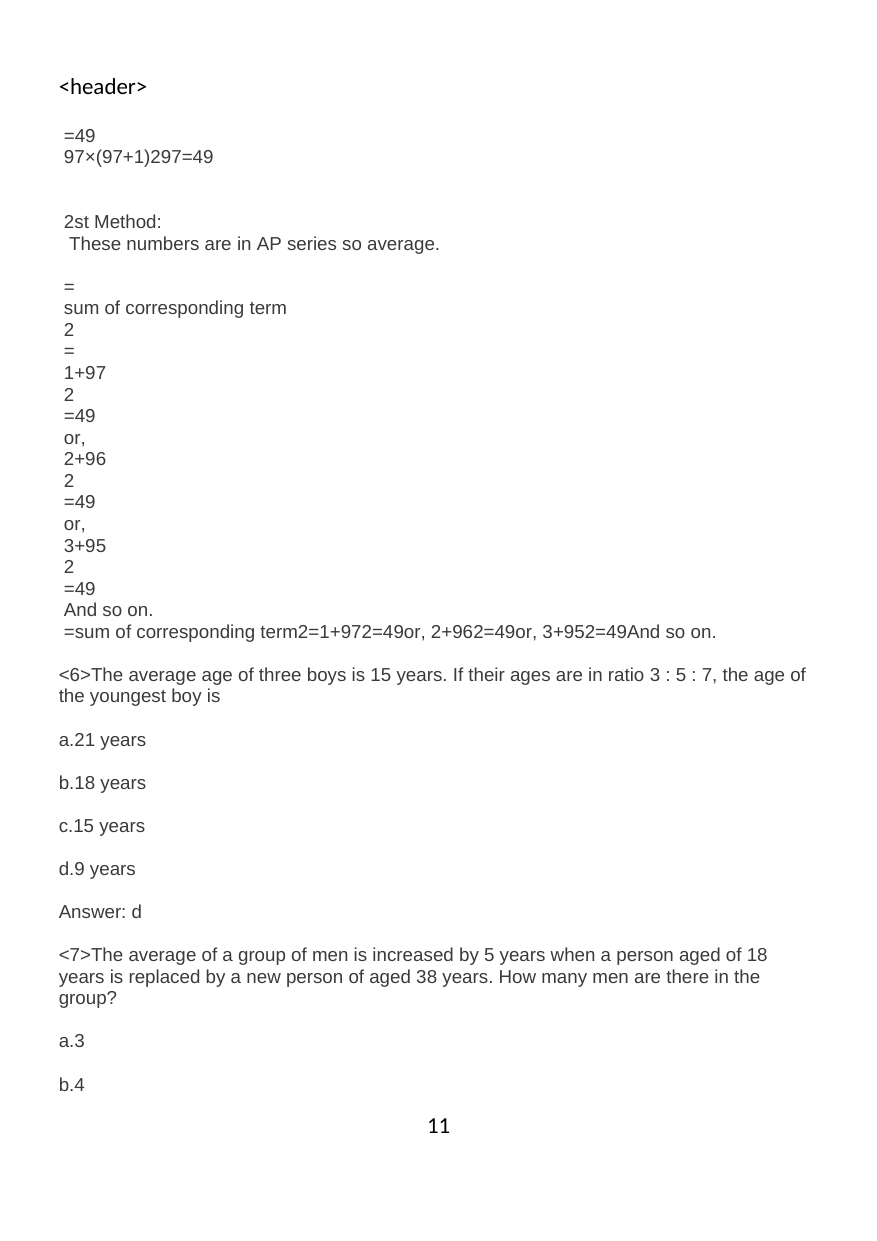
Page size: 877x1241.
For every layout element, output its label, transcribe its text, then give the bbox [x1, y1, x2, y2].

text c.15 years [58, 815, 818, 836]
text Answer: d [58, 901, 818, 922]
text or, [58, 513, 818, 534]
text = [58, 340, 818, 362]
text = [58, 276, 818, 297]
text a.21 years [58, 728, 818, 750]
text 97×(97+1)297=49 [58, 146, 818, 168]
text =49 [58, 405, 818, 427]
text And so on. [58, 599, 818, 621]
text a.3 [58, 1030, 818, 1052]
text <6>The average age of three boys is 15 years. If their ages are in ratio 3 : 5 : 7, the age of the youngest boy is [58, 664, 818, 707]
text 2 [58, 556, 818, 577]
text =49 [58, 491, 818, 513]
text =49 [58, 577, 818, 599]
text b.4 [58, 1073, 818, 1095]
text 2 [58, 383, 818, 405]
text 2st Method: [58, 211, 818, 232]
text 3+95 [58, 534, 818, 556]
text 2+96 [58, 448, 818, 470]
text or, [58, 427, 818, 448]
text =49 [58, 125, 818, 146]
text These numbers are in AP series so average. [58, 232, 818, 254]
text =sum of corresponding term2=1+972=49or, 2+962=49or, 3+952=49And so on. [58, 621, 818, 642]
text b.18 years [58, 772, 818, 793]
text 1+97 [58, 362, 818, 383]
text 2 [58, 470, 818, 491]
text <7>The average of a group of men is increased by 5 years when a person aged of 18 years is replaced by a new person of aged 38 years. How many men are there in the group? [58, 944, 818, 1009]
text sum of corresponding term [58, 297, 818, 319]
text 2 [58, 319, 818, 340]
text d.9 years [58, 858, 818, 879]
